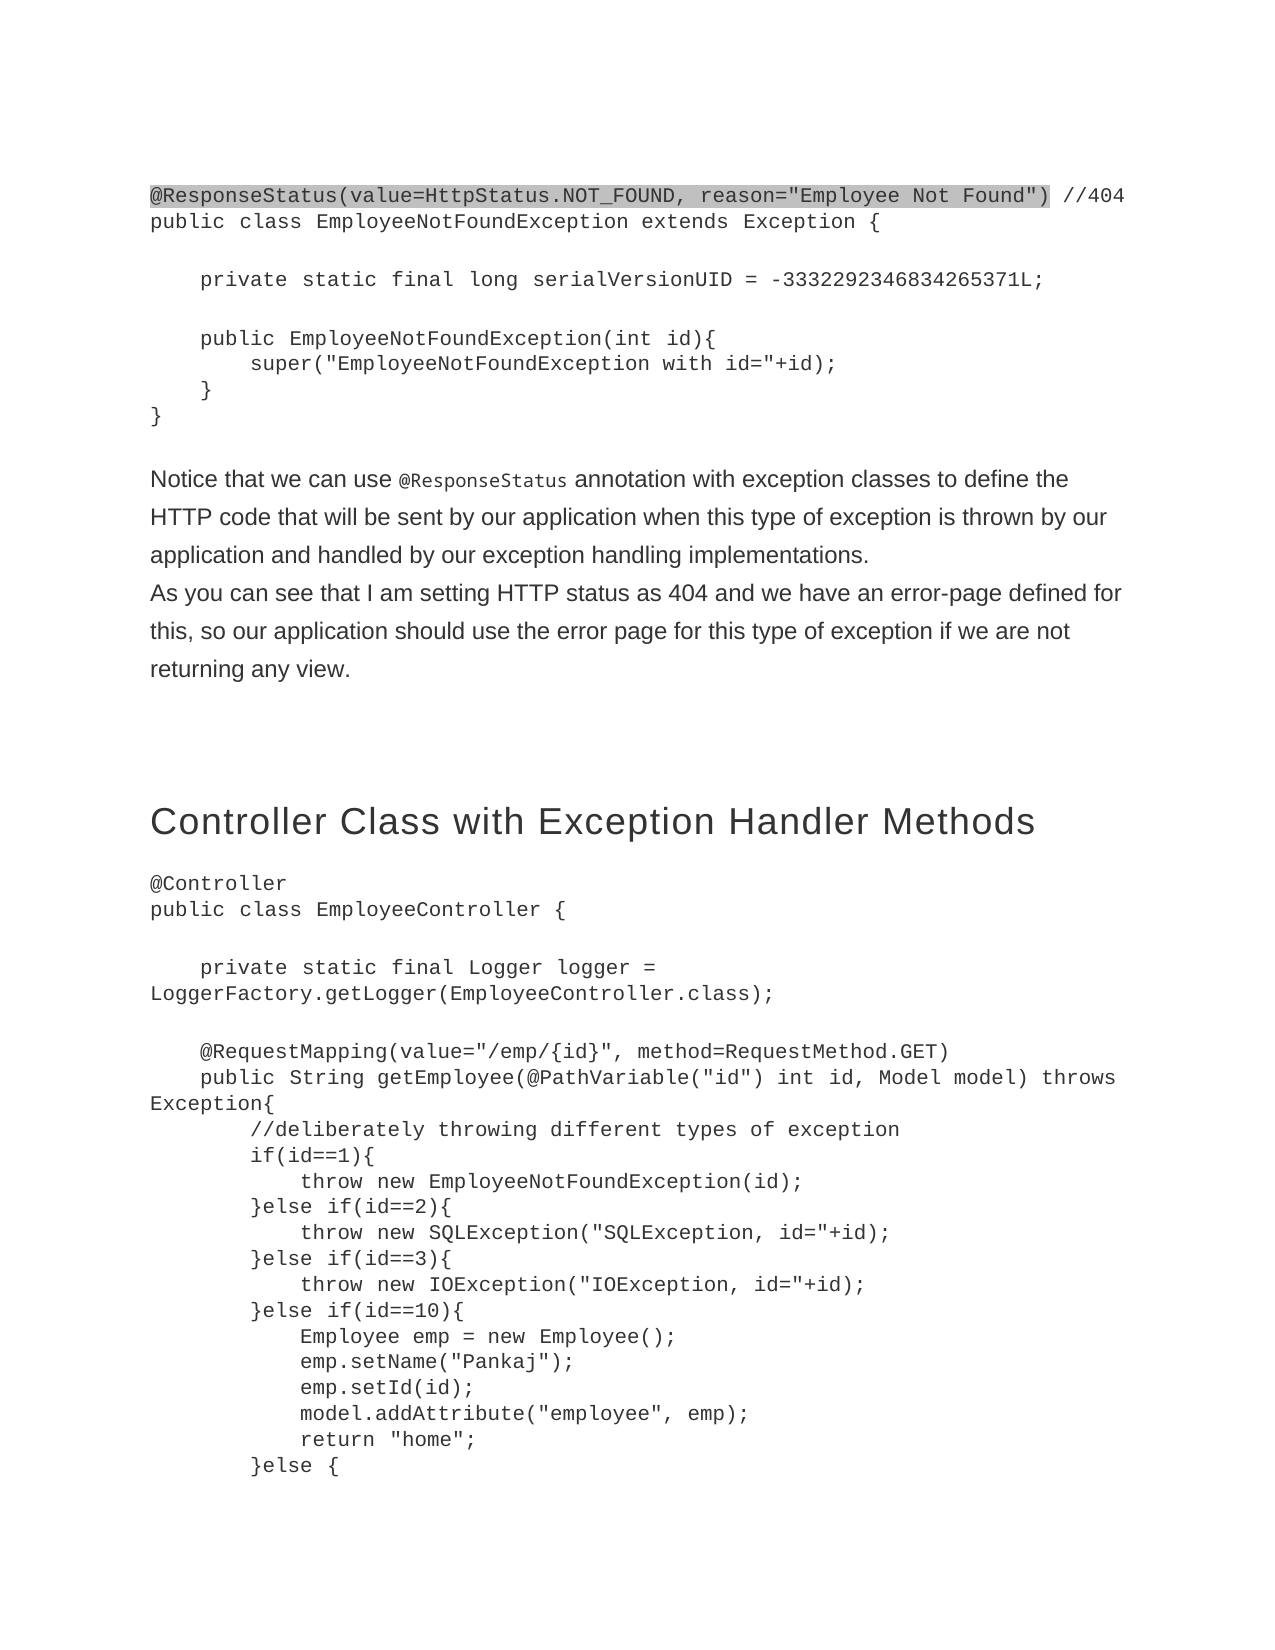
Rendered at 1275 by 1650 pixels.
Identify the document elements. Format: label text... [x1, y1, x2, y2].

text return "home"; [150, 1427, 1125, 1453]
text Notice that we can use @ResponseStatus annotation with exception classes to define the HTTP code that will be sent by our application when this type of exception is thrown by our application and handled by our exception handling implementations. [150, 454, 1125, 568]
text if(id==1){ [150, 1143, 1125, 1168]
text } [150, 377, 1125, 403]
subtitle Controller Class with Exception Handler Methods [150, 799, 1125, 843]
text }else { [150, 1453, 1125, 1478]
text public String getEmployee(@PathVariable("id") int id, Model model) throws Exception{ [150, 1065, 1125, 1117]
text super("EmployeeNotFoundException with id="+id); [150, 351, 1125, 377]
text }else if(id==3){ [150, 1246, 1125, 1272]
text //deliberately throwing different types of exception [150, 1117, 1125, 1143]
text }else if(id==2){ [150, 1194, 1125, 1220]
text throw new SQLException("SQLException, id="+id); [150, 1220, 1125, 1246]
text As you can see that I am setting HTTP status as 404 and we have an error-page defined for this, so our application should use the error page for this type of exception if we are not returning any view. [150, 568, 1125, 683]
text } [150, 403, 1125, 429]
text emp.setId(id); [150, 1375, 1125, 1401]
text @RequestMapping(value="/emp/{id}", method=RequestMethod.GET) [150, 1039, 1125, 1065]
text Employee emp = new Employee(); [150, 1323, 1125, 1349]
text private static final long serialVersionUID = -3332292346834265371L; [150, 267, 1125, 293]
text public class EmployeeNotFoundException extends Exception { [150, 208, 1125, 234]
text emp.setName("Pankaj"); [150, 1349, 1125, 1375]
text public class EmployeeController { [150, 897, 1125, 922]
text }else if(id==10){ [150, 1298, 1125, 1323]
text throw new EmployeeNotFoundException(id); [150, 1168, 1125, 1194]
text public EmployeeNotFoundException(int id){ [150, 325, 1125, 351]
text @Controller [150, 871, 1125, 897]
text private static final Logger logger = LoggerFactory.getLogger(EmployeeController.class); [150, 955, 1125, 1007]
text model.addAttribute("employee", emp); [150, 1401, 1125, 1427]
text @ResponseStatus(value=HttpStatus.NOT_FOUND, reason="Employee Not Found") //404 [150, 183, 1125, 208]
text throw new IOException("IOException, id="+id); [150, 1272, 1125, 1298]
